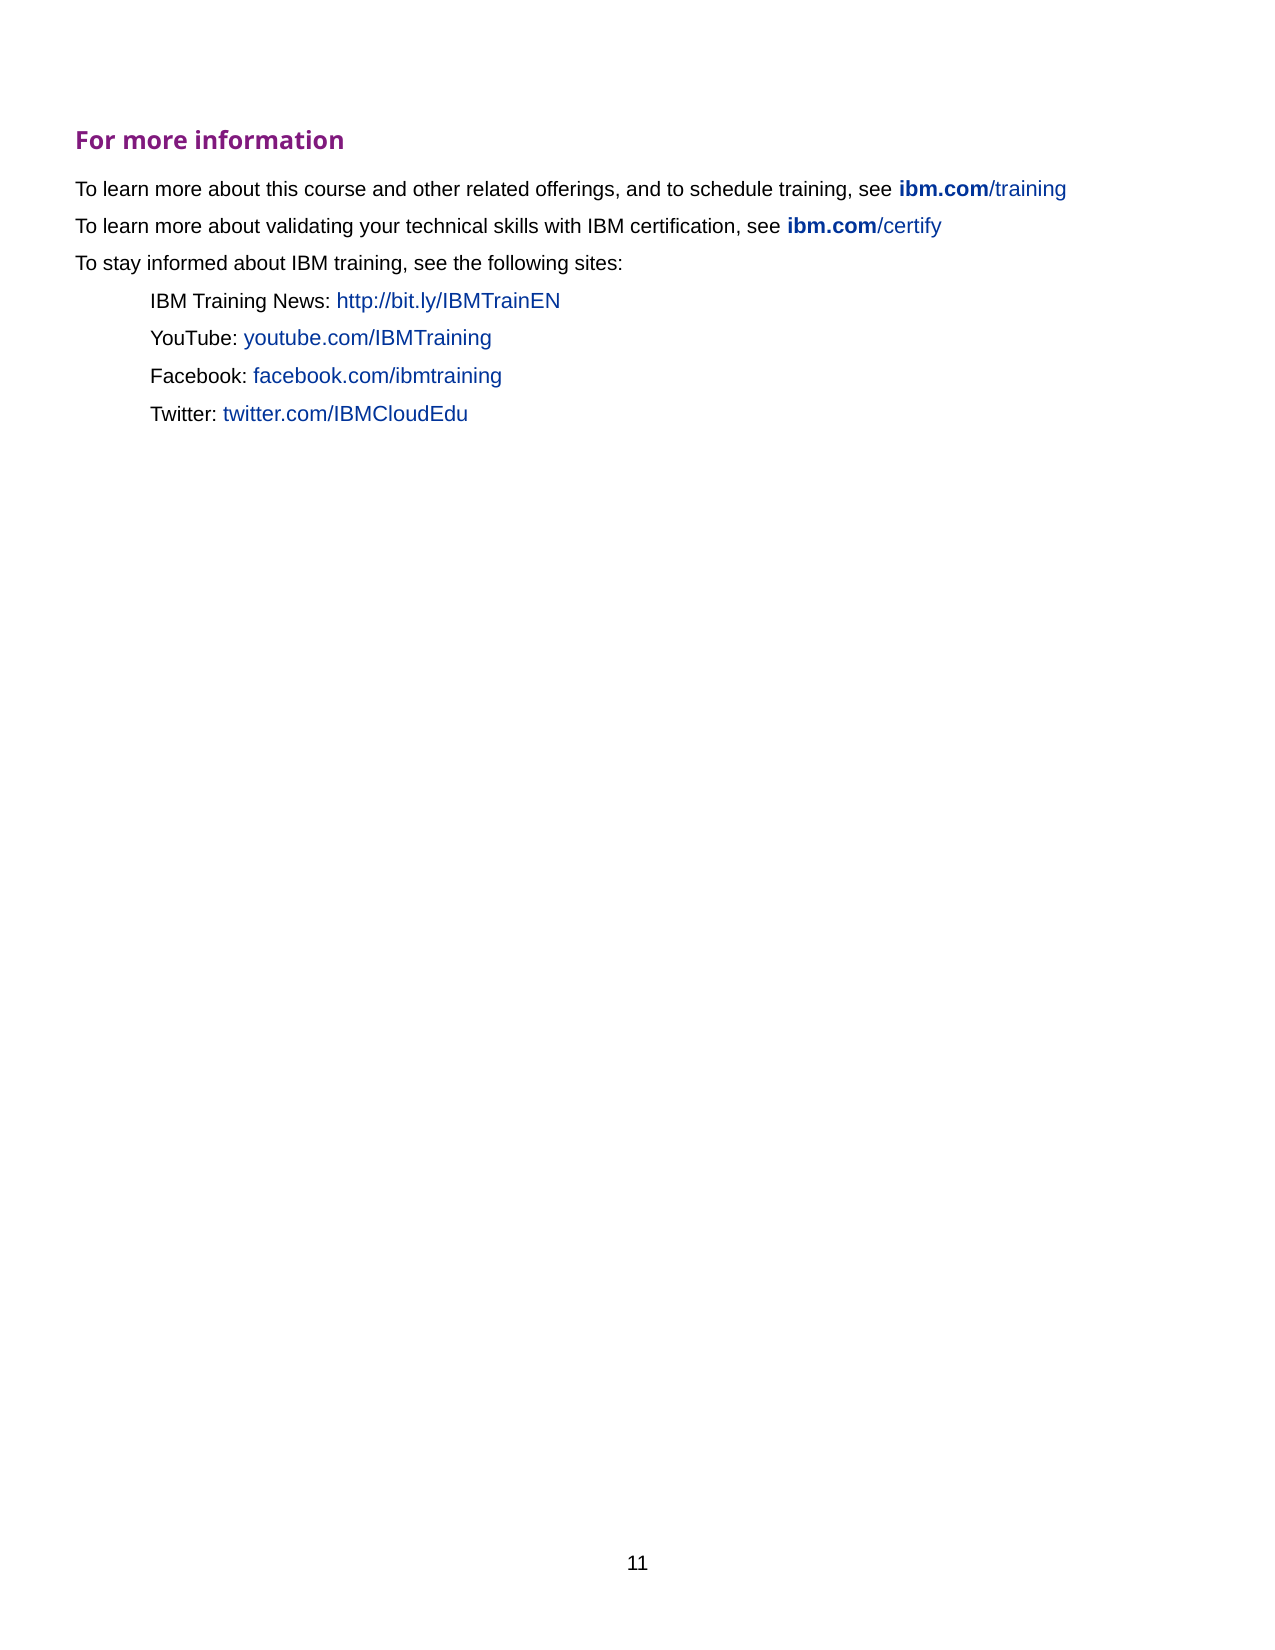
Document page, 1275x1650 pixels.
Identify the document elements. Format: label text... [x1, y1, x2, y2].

text YouTube: youtube.com/IBMTraining [150, 325, 1200, 351]
text To learn more about validating your technical skills with IBM certification, see ibm.com/certify [75, 213, 1200, 239]
text Twitter: twitter.com/IBMCloudEdu [150, 401, 1200, 426]
subtitle For more information [75, 123, 1200, 157]
text IBM Training News: http://bit.ly/IBMTrainEN [150, 288, 1200, 313]
text To stay informed about IBM training, see the following sites: [75, 251, 1200, 275]
text Facebook: facebook.com/ibmtraining [150, 363, 1200, 388]
text To learn more about this course and other related offerings, and to schedule training, see ibm.com/training [75, 176, 1200, 201]
